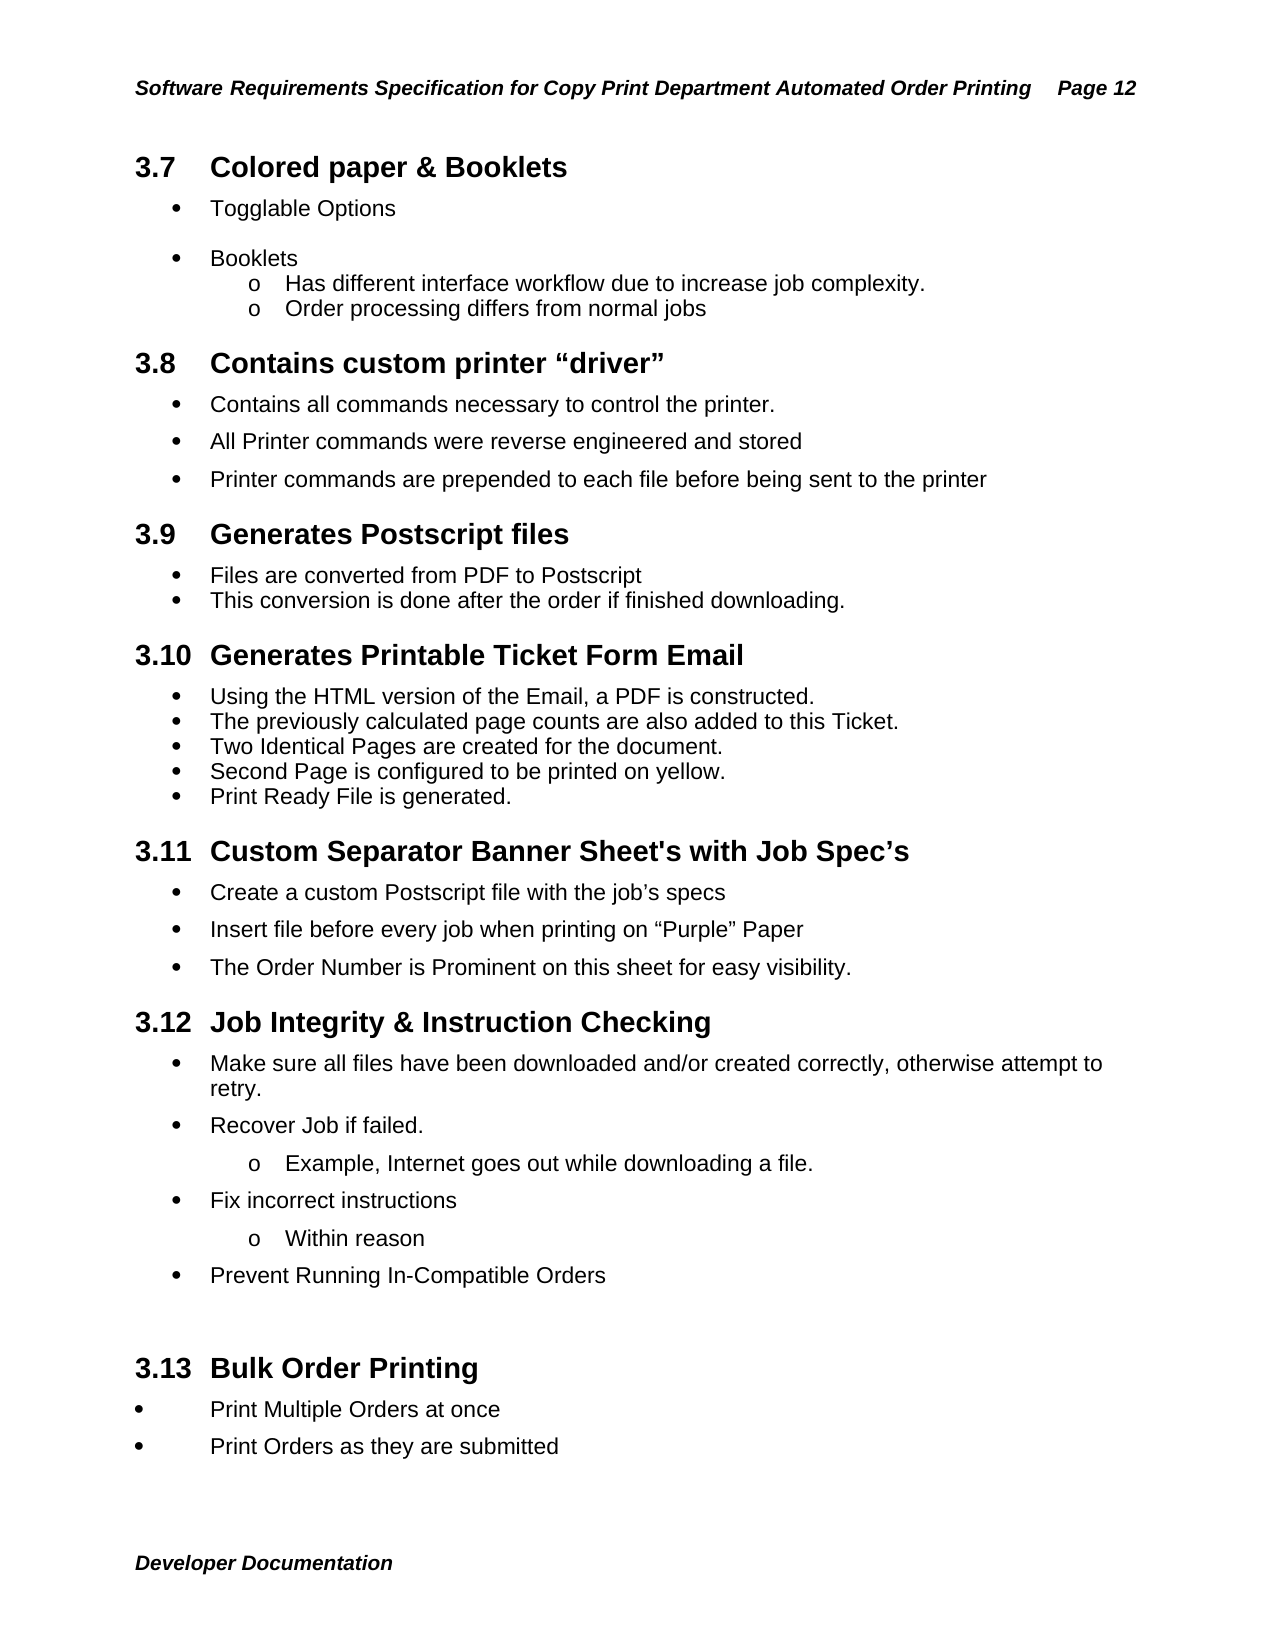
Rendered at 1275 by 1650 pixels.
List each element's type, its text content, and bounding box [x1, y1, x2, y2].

subtitle Bulk Order Printing [135, 1351, 1140, 1385]
list Recover Job if failed. [172, 1114, 1140, 1139]
list Create a custom Postscript file with the job’s specs [172, 880, 1140, 905]
list Make sure all files have been downloaded and/or created correctly, otherwise attempt to retry. [172, 1051, 1140, 1101]
list Order processing differs from normal jobs [247, 296, 1140, 321]
list Printer commands are prepended to each file before being sent to the printer [172, 467, 1140, 492]
list Two Identical Pages are created for the document. [172, 734, 1140, 759]
list Insert file before every job when printing on “Purple” Paper [172, 918, 1140, 943]
list Print Multiple Orders at once [135, 1397, 1140, 1422]
list This conversion is done after the order if finished downloading. [172, 588, 1140, 613]
subtitle Job Integrity & Instruction Checking [135, 1005, 1140, 1039]
list Has different interface workflow due to increase job complexity. [247, 271, 1140, 296]
subtitle Custom Separator Banner Sheet's with Job Spec’s [135, 834, 1140, 868]
list Print Ready File is generated. [172, 784, 1140, 809]
subtitle Colored paper & Booklets [135, 150, 1140, 183]
list Second Page is configured to be printed on yellow. [172, 759, 1140, 784]
list Using the HTML version of the Email, a PDF is constructed. [172, 684, 1140, 709]
subtitle Generates Postscript files [135, 517, 1140, 551]
list Contains all commands necessary to control the printer. [172, 392, 1140, 417]
list Example, Internet goes out while downloading a file. [247, 1151, 1140, 1176]
list The previously calculated page counts are also added to this Ticket. [172, 709, 1140, 734]
list Booklets [172, 246, 1140, 271]
list The Order Number is Prominent on this sheet for easy visibility. [172, 955, 1140, 980]
list Fix incorrect instructions [172, 1189, 1140, 1214]
list Prevent Running In-Compatible Orders [172, 1264, 1140, 1289]
subtitle Generates Printable Ticket Form Email [135, 638, 1140, 672]
list Togglable Options [172, 196, 1140, 221]
list Files are converted from PDF to Postscript [172, 563, 1140, 588]
subtitle Contains custom printer “driver” [135, 346, 1140, 379]
list All Printer commands were reverse engineered and stored [172, 429, 1140, 454]
list Within reason [247, 1226, 1140, 1251]
list Print Orders as they are submitted [135, 1435, 1140, 1460]
